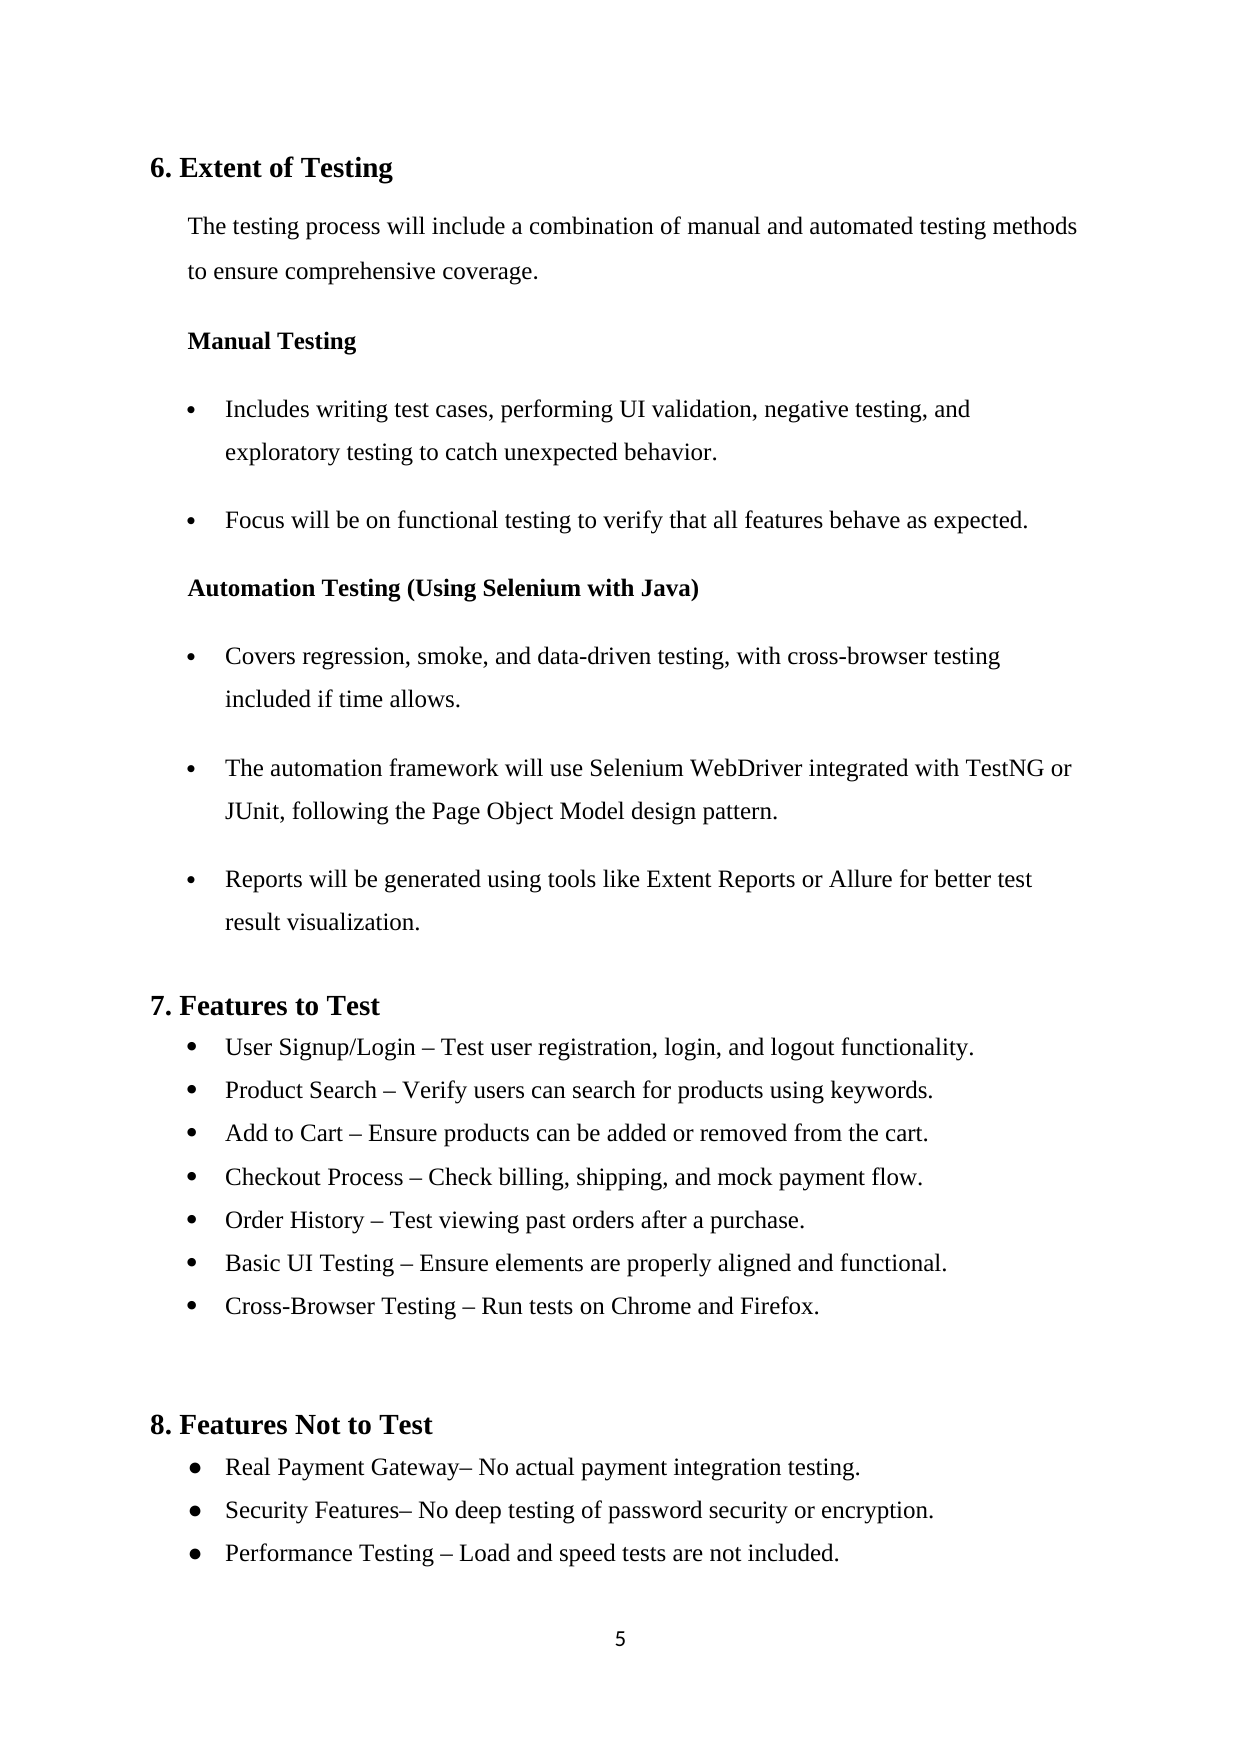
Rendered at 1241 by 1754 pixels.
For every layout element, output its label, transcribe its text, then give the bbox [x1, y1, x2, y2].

list Covers regression, smoke, and data-driven testing, with cross-browser testing included if time allows. [187, 641, 1090, 713]
subtitle 8. Features Not to Test [150, 1407, 1090, 1441]
text Manual Testing [187, 326, 1090, 354]
list Includes writing test cases, performing UI validation, negative testing, and exploratory testing to catch unexpected behavior. [187, 394, 1090, 466]
text Automation Testing (Using Selenium with Java) [187, 573, 1090, 602]
list Real Payment Gateway– No actual payment integration testing. [187, 1452, 1090, 1480]
list Cross-Browser Testing – Run tests on Chrome and Firefox. [187, 1291, 1090, 1320]
list Performance Testing – Load and speed tests are not included. [187, 1538, 1090, 1567]
list Security Features– No deep testing of password security or encryption. [187, 1495, 1090, 1523]
list Focus will be on functional testing to verify that all features behave as expected. [187, 505, 1090, 534]
list Checkout Process – Check billing, shipping, and mock payment flow. [187, 1162, 1090, 1190]
subtitle 6. Extent of Testing [150, 150, 1090, 183]
subtitle 7. Features to Test [150, 988, 1090, 1021]
list Product Search – Verify users can search for products using keywords. [187, 1075, 1090, 1104]
list User Signup/Login – Test user registration, login, and logout functionality. [187, 1032, 1090, 1061]
list Reports will be generated using tools like Extent Reports or Allure for better test result visualization. [187, 864, 1090, 936]
list The automation framework will use Selenium WebDriver integrated with TestNG or JUnit, following the Page Object Model design pattern. [187, 753, 1090, 824]
list Order History – Test viewing past orders after a purchase. [187, 1205, 1090, 1233]
text The testing process will include a combination of manual and automated testing methods to ensure comprehensive coverage. [187, 211, 1090, 286]
list Add to Cart – Ensure products can be added or removed from the cart. [187, 1118, 1090, 1147]
list Basic UI Testing – Ensure elements are properly aligned and functional. [187, 1248, 1090, 1277]
